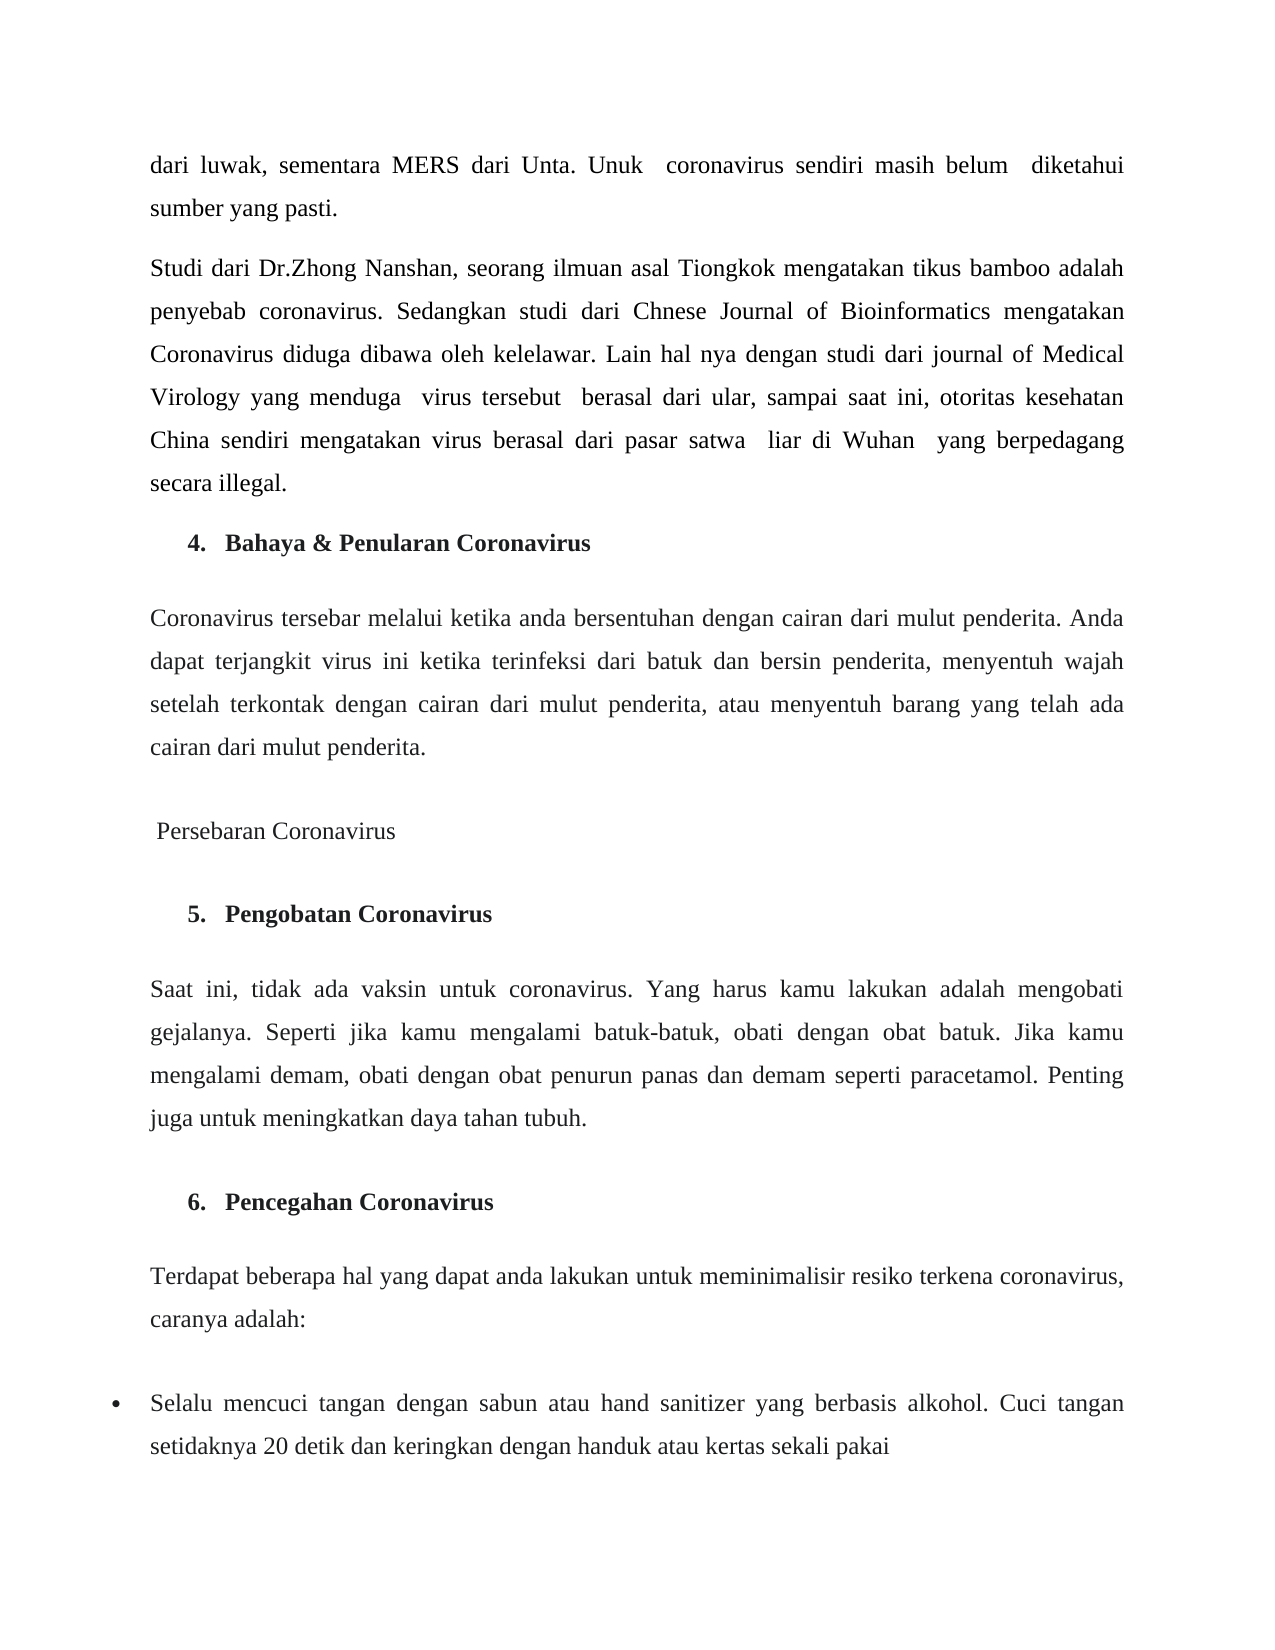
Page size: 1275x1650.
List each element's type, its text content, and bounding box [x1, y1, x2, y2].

text Terdapat beberapa hal yang dapat anda lakukan untuk meminimalisir resiko terkena coronavirus, caranya adalah: [150, 1261, 1125, 1333]
text Coronavirus tersebar melalui ketika anda bersentuhan dengan cairan dari mulut penderita. Anda dapat terjangkit virus ini ketika terinfeksi dari batuk dan bersin penderita, menyentuh wajah setelah terkontak dengan cairan dari mulut penderita, atau menyentuh barang yang telah ada cairan dari mulut penderita. [150, 603, 1125, 761]
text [150, 150, 1125, 222]
list Selalu mencuci tangan dengan sabun atau hand sanitizer yang berbasis alkohol. Cuci tangan setidaknya 20 detik dan keringkan dengan handuk atau kertas sekali pakai [112, 1388, 1125, 1460]
text Saat ini, tidak ada vaksin untuk coronavirus. Yang harus kamu lakukan adalah mengobati gejalanya. Seperti jika kamu mengalami batuk-batuk, obati dengan obat batuk. Jika kamu mengalami demam, obati dengan obat penurun panas dan demam seperti paracetamol. Penting juga untuk meningkatkan daya tahan tubuh. [150, 974, 1125, 1132]
list Pencegahan Coronavirus [187, 1187, 1125, 1216]
list Pengobatan Coronavirus [187, 899, 1125, 928]
list Bahaya & Penularan Coronavirus [187, 528, 1125, 557]
text Studi dari Dr.Zhong Nanshan, seorang ilmuan asal Tiongkok mengatakan tikus bamboo adalah penyebab coronavirus. Sedangkan studi dari Chnese Journal of Bioinformatics mengatakan Coronavirus diduga dibawa oleh kelelawar. Lain hal nya dengan studi dari journal of Medical Virology yang menduga virus tersebut berasal dari ular, sampai saat ini, otoritas kesehatan China sendiri mengatakan virus berasal dari pasar satwa liar di Wuhan yang berpedagang secara illegal. [150, 253, 1125, 497]
text Persebaran Coronavirus [150, 816, 1125, 844]
